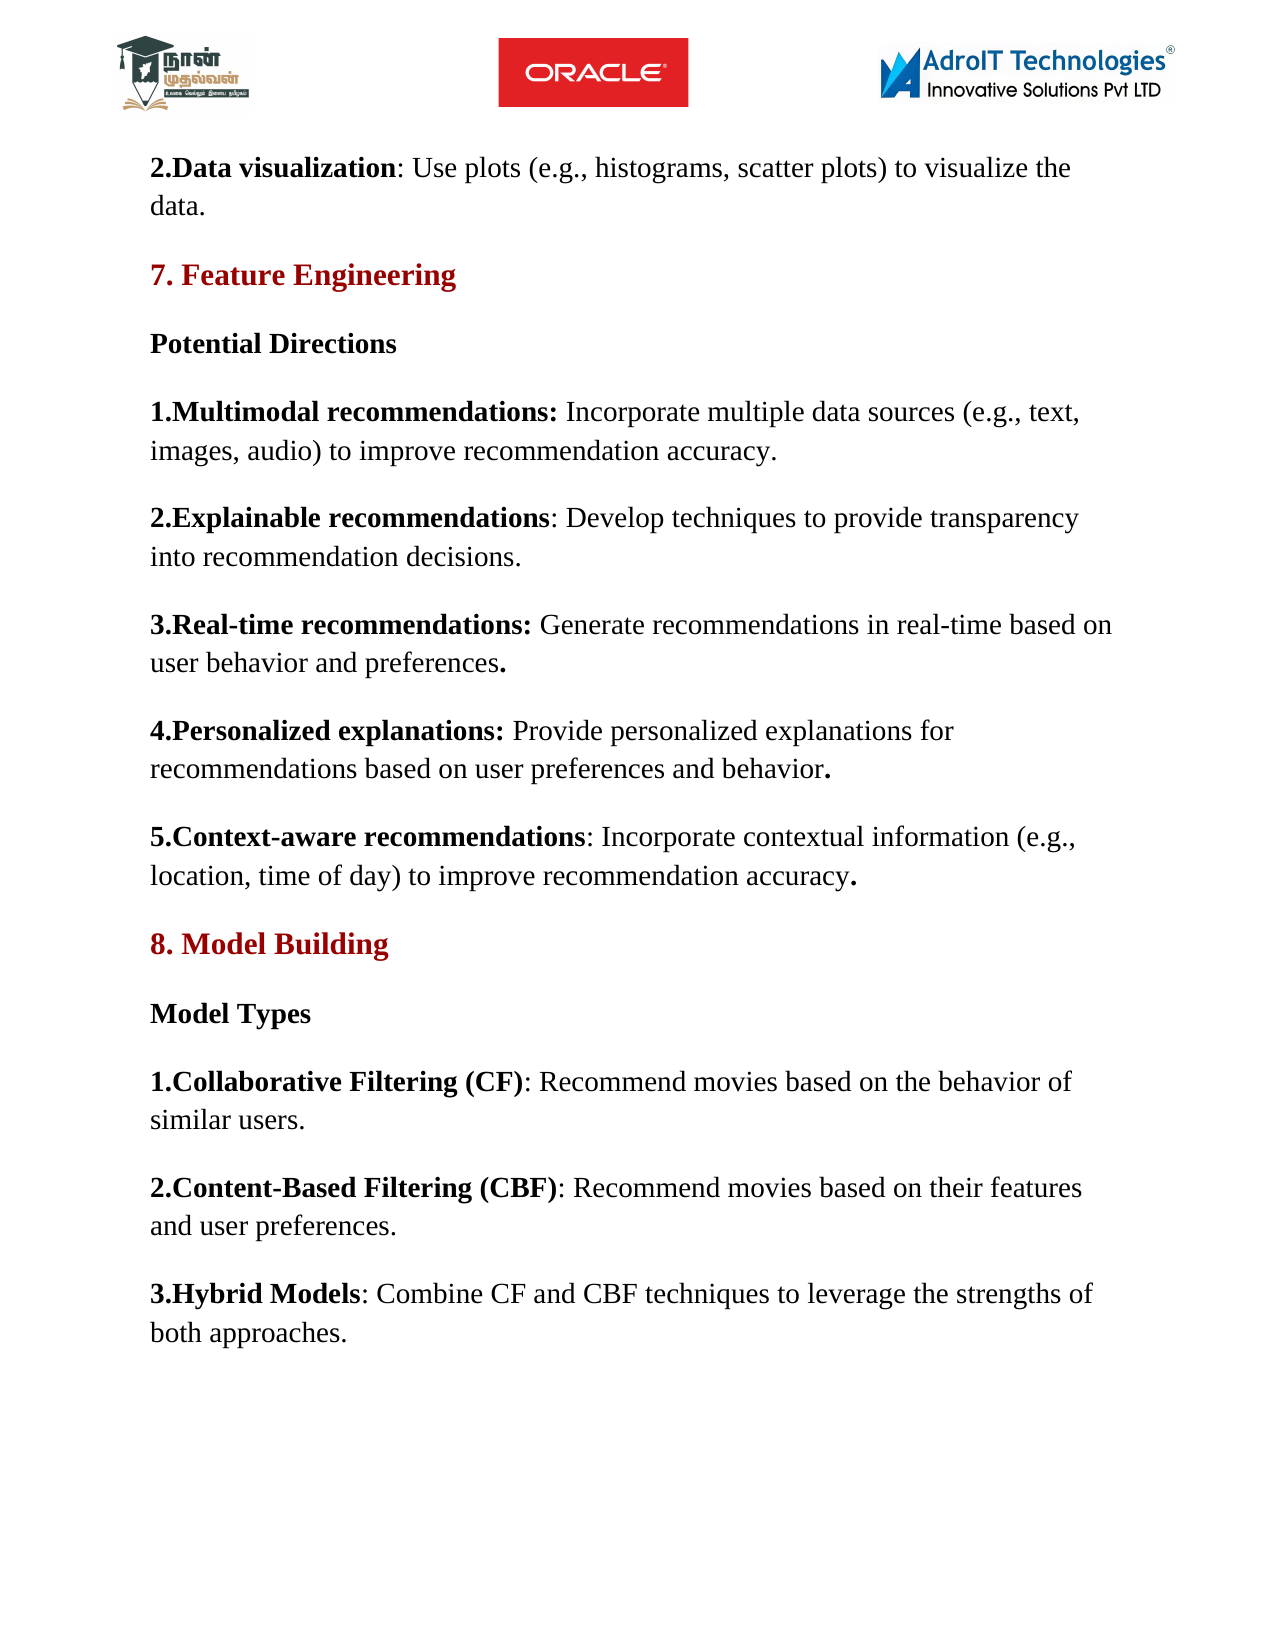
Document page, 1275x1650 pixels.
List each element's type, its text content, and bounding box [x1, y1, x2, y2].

subtitle 3.Real-time recommendations: Generate recommendations in real-time based on user behavior and preferences. [150, 607, 1125, 679]
picture [498, 38, 689, 107]
subtitle 1.Collaborative Filtering (CF): Recommend movies based on the behavior of similar users. [150, 1064, 1125, 1136]
subtitle Potential Directions [150, 327, 1125, 360]
subtitle 7. Feature Engineering [150, 256, 1125, 292]
picture [878, 42, 1177, 104]
subtitle 5.Context-aware recommendations: Incorporate contextual information (e.g., location, time of day) to improve recommendation accuracy. [150, 819, 1125, 891]
subtitle 4.Personalized explanations: Provide personalized explanations for recommendations based on user preferences and behavior. [150, 713, 1125, 785]
subtitle 2.Explainable recommendations: Develop techniques to provide transparency into recommendation decisions. [150, 501, 1125, 573]
subtitle 8. Model Building [150, 926, 1125, 962]
subtitle 1.Multimodal recommendations: Incorporate multiple data sources (e.g., text, images, audio) to improve recommendation accuracy. [150, 394, 1125, 466]
subtitle 2.Content-Based Filtering (CBF): Recommend movies based on their features and user preferences. [150, 1170, 1125, 1242]
subtitle 3.Hybrid Models: Combine CF and CBF techniques to leverage the strengths of both approaches. [150, 1276, 1125, 1348]
picture [112, 32, 251, 114]
subtitle 2.Data visualization: Use plots (e.g., histograms, scatter plots) to visualize the data. [150, 150, 1125, 222]
subtitle Model Types [150, 996, 1125, 1029]
